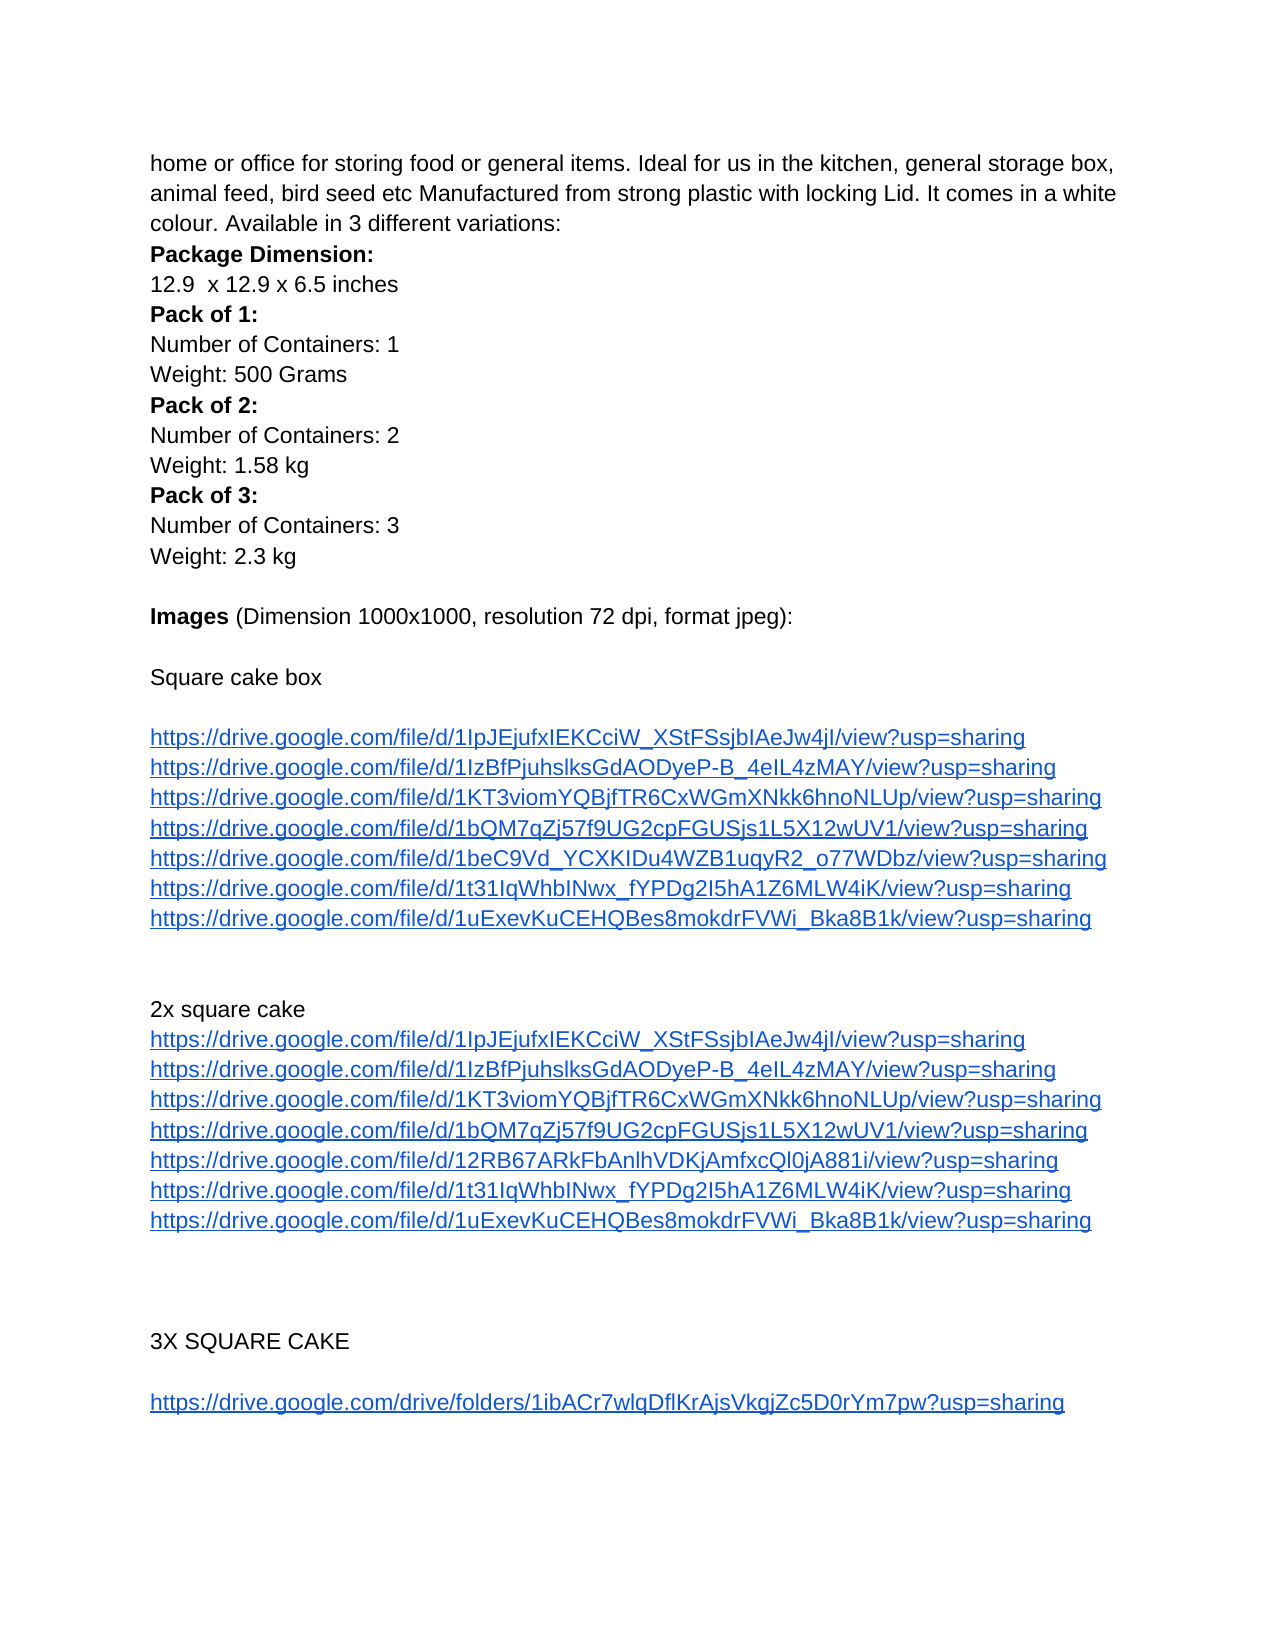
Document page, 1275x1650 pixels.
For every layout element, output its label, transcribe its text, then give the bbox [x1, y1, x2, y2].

text Square cake box [150, 663, 1125, 690]
text https://drive.google.com/file/d/1bQM7qZj57f9UG2cpFGUSjs1L5X12wUV1/view?usp=sharing [150, 1117, 1125, 1143]
text https://drive.google.com/file/d/1uExevKuCEHQBes8mokdrFVWi_Bka8B1k/view?usp=sharing [150, 905, 1125, 932]
text Number of Containers: 2 [150, 422, 1125, 448]
text https://drive.google.com/file/d/1KT3viomYQBjfTR6CxWGmXNkk6hnoNLUp/view?usp=sharing [150, 784, 1125, 811]
text Package Dimension: [150, 241, 1125, 267]
text Images (Dimension 1000x1000, resolution 72 dpi, format jpeg): [150, 603, 1125, 629]
text https://drive.google.com/file/d/1bQM7qZj57f9UG2cpFGUSjs1L5X12wUV1/view?usp=sharing [150, 814, 1125, 841]
text ‎12.9 x 12.9 x 6.5 inches [150, 271, 1125, 297]
text https://drive.google.com/file/d/12RB67ARkFbAnlhVDKjAmfxcQl0jA881i/view?usp=sharing [150, 1147, 1125, 1173]
text https://drive.google.com/file/d/1KT3viomYQBjfTR6CxWGmXNkk6hnoNLUp/view?usp=sharing [150, 1086, 1125, 1113]
text Weight: 500 Grams [150, 361, 1125, 388]
text Pack of 2: [150, 392, 1125, 418]
text Number of Containers: 3 [150, 512, 1125, 539]
text https://drive.google.com/file/d/1t31IqWhbINwx_fYPDg2I5hA1Z6MLW4iK/view?usp=sharing [150, 1177, 1125, 1203]
text Number of Containers: 1 [150, 331, 1125, 358]
text https://drive.google.com/file/d/1IzBfPjuhslksGdAODyeP-B_4eIL4zMAY/view?usp=sharing [150, 754, 1125, 781]
text 2x square cake [150, 996, 1125, 1022]
text https://drive.google.com/file/d/1IzBfPjuhslksGdAODyeP-B_4eIL4zMAY/view?usp=sharing [150, 1056, 1125, 1083]
text https://drive.google.com/file/d/1IpJEjufxIEKCciW_XStFSsjbIAeJw4jI/view?usp=sharing [150, 1026, 1125, 1052]
text Pack of 1: [150, 301, 1125, 327]
text 3X SQUARE CAKE [150, 1328, 1125, 1354]
text Weight: 1.58 kg [150, 452, 1125, 478]
text Weight: 2.3 kg [150, 543, 1125, 569]
text https://drive.google.com/drive/folders/1ibACr7wlqDflKrAjsVkgjZc5D0rYm7pw?usp=sharing [150, 1388, 1125, 1415]
text https://drive.google.com/file/d/1IpJEjufxIEKCciW_XStFSsjbIAeJw4jI/view?usp=sharing [150, 724, 1125, 750]
text Pack of 3: [150, 482, 1125, 509]
text https://drive.google.com/file/d/1uExevKuCEHQBes8mokdrFVWi_Bka8B1k/view?usp=sharing [150, 1207, 1125, 1234]
text https://drive.google.com/file/d/1t31IqWhbINwx_fYPDg2I5hA1Z6MLW4iK/view?usp=sharing [150, 875, 1125, 901]
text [150, 150, 1125, 237]
text https://drive.google.com/file/d/1beC9Vd_YCXKIDu4WZB1uqyR2_o77WDbz/view?usp=sharing [150, 845, 1125, 871]
